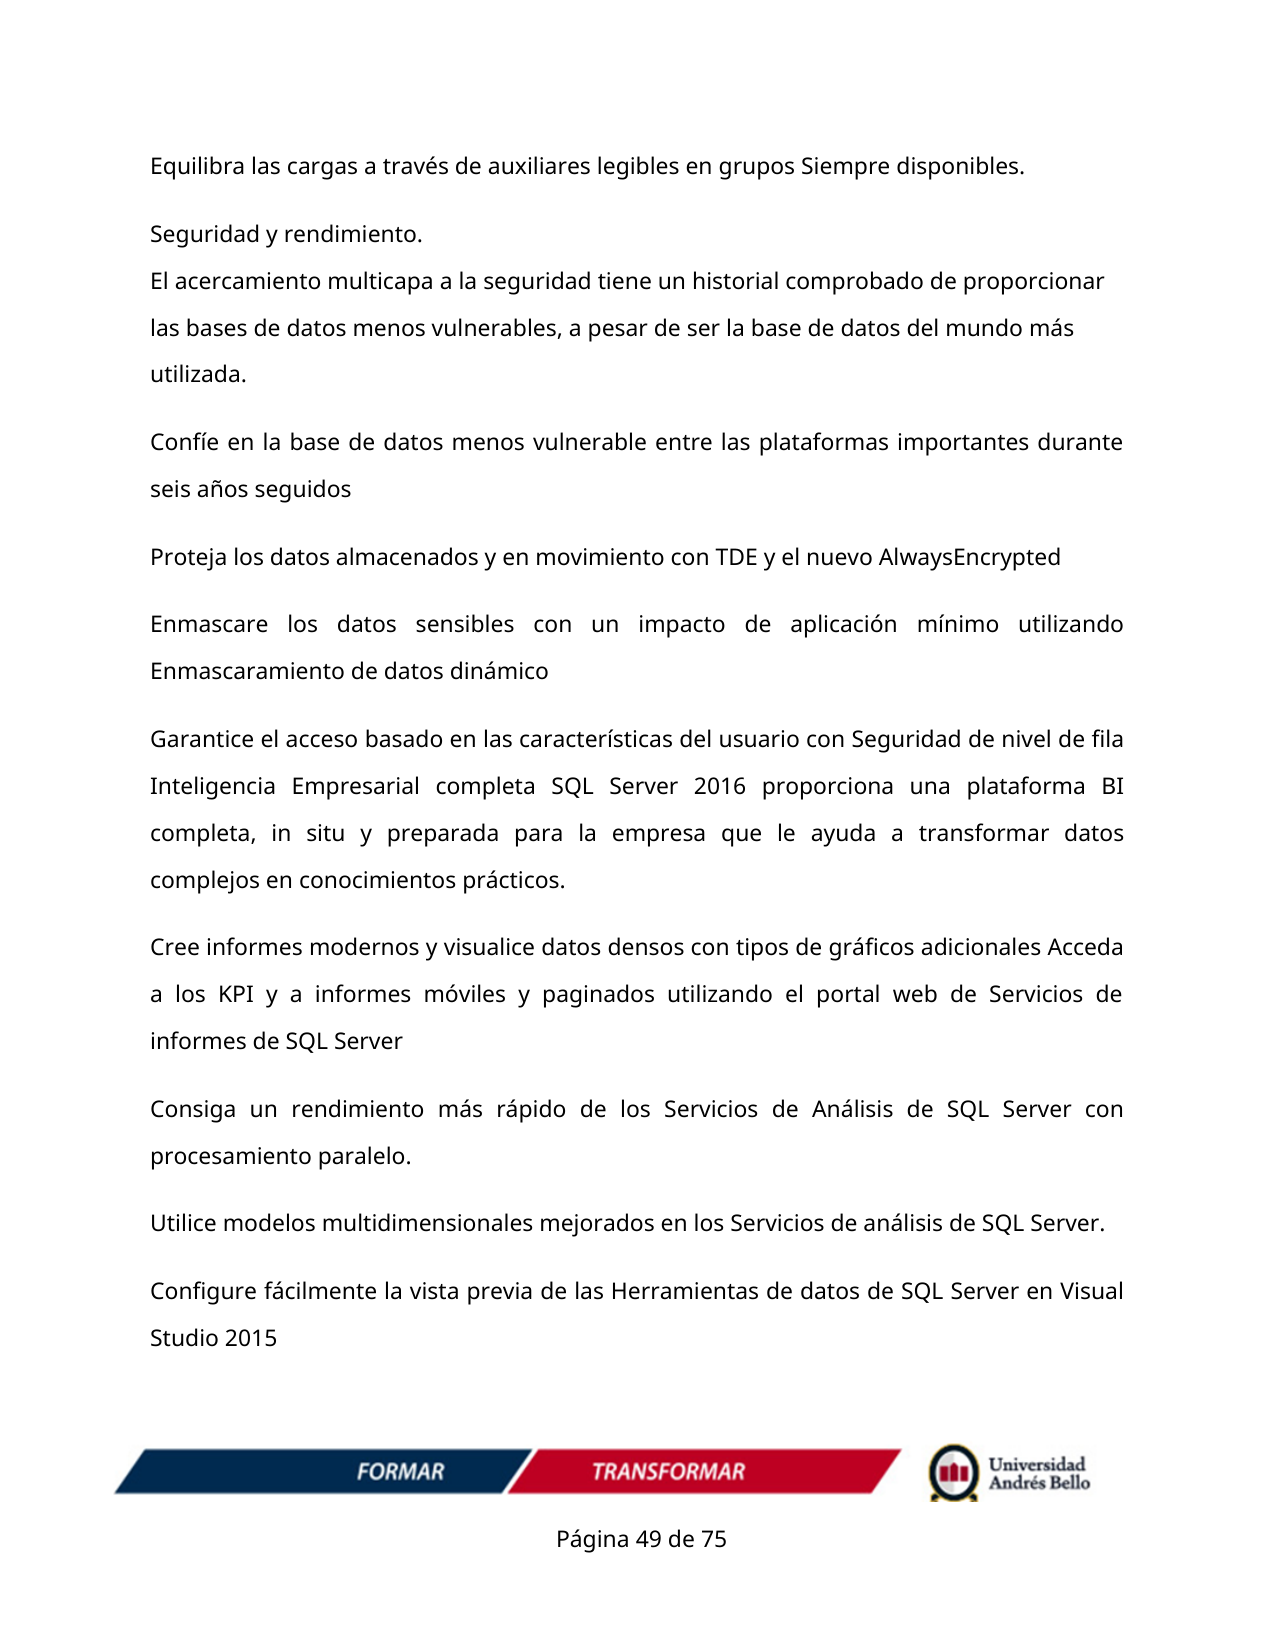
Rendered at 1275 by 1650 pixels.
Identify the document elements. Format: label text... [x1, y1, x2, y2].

text Equilibra las cargas a través de auxiliares legibles en grupos Siempre disponibles. [150, 150, 1125, 181]
text Consiga un rendimiento más rápido de los Servicios de Análisis de SQL Server con procesamiento paralelo. [150, 1093, 1125, 1171]
text Enmascare los datos sensibles con un impacto de aplicación mínimo utilizando Enmascaramiento de datos dinámico [150, 608, 1125, 686]
picture [112, 1440, 1115, 1502]
text Confíe en la base de datos menos vulnerable entre las plataformas importantes durante seis años seguidos [150, 426, 1125, 504]
text Seguridad y rendimiento. El acercamiento multicapa a la seguridad tiene un historial comprobado de proporcionar las bases de datos menos vulnerables, a pesar de ser la base de datos del mundo más utilizada. [150, 218, 1125, 389]
text Cree informes modernos y visualice datos densos con tipos de gráficos adicionales Acceda a los KPI y a informes móviles y paginados utilizando el portal web de Servicios de informes de SQL Server [150, 931, 1125, 1056]
text Utilice modelos multidimensionales mejorados en los Servicios de análisis de SQL Server. [150, 1207, 1125, 1238]
text Proteja los datos almacenados y en movimiento con TDE y el nuevo AlwaysEncrypted [150, 541, 1125, 572]
text Garantice el acceso basado en las características del usuario con Seguridad de nivel de fila Inteligencia Empresarial completa SQL Server 2016 proporciona una plataforma BI completa, in situ y preparada para la empresa que le ayuda a transformar datos complejos en conocimientos prácticos. [150, 723, 1125, 895]
text Configure fácilmente la vista previa de las Herramientas de datos de SQL Server en Visual Studio 2015 [150, 1275, 1125, 1353]
